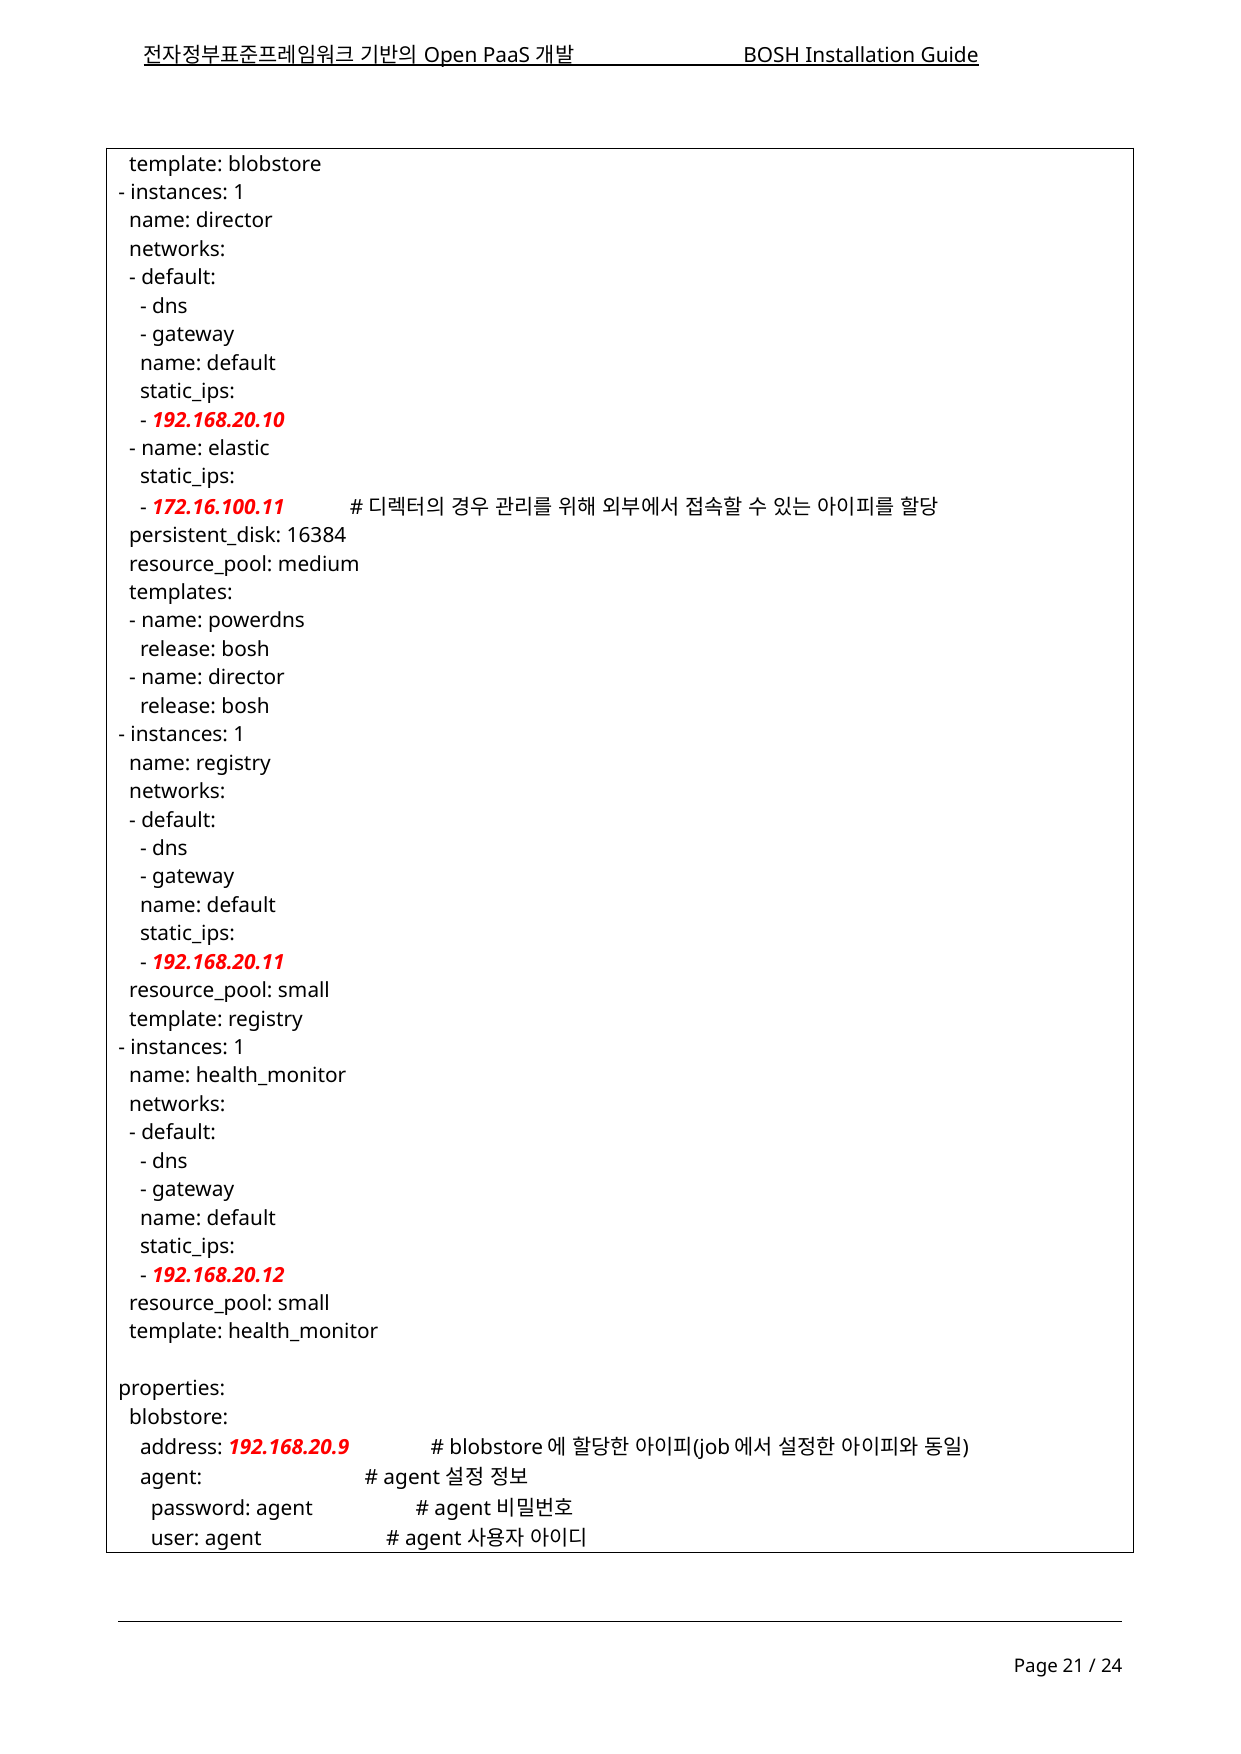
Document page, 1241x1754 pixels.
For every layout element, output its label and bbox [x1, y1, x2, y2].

table_header [107, 149, 1133, 1552]
